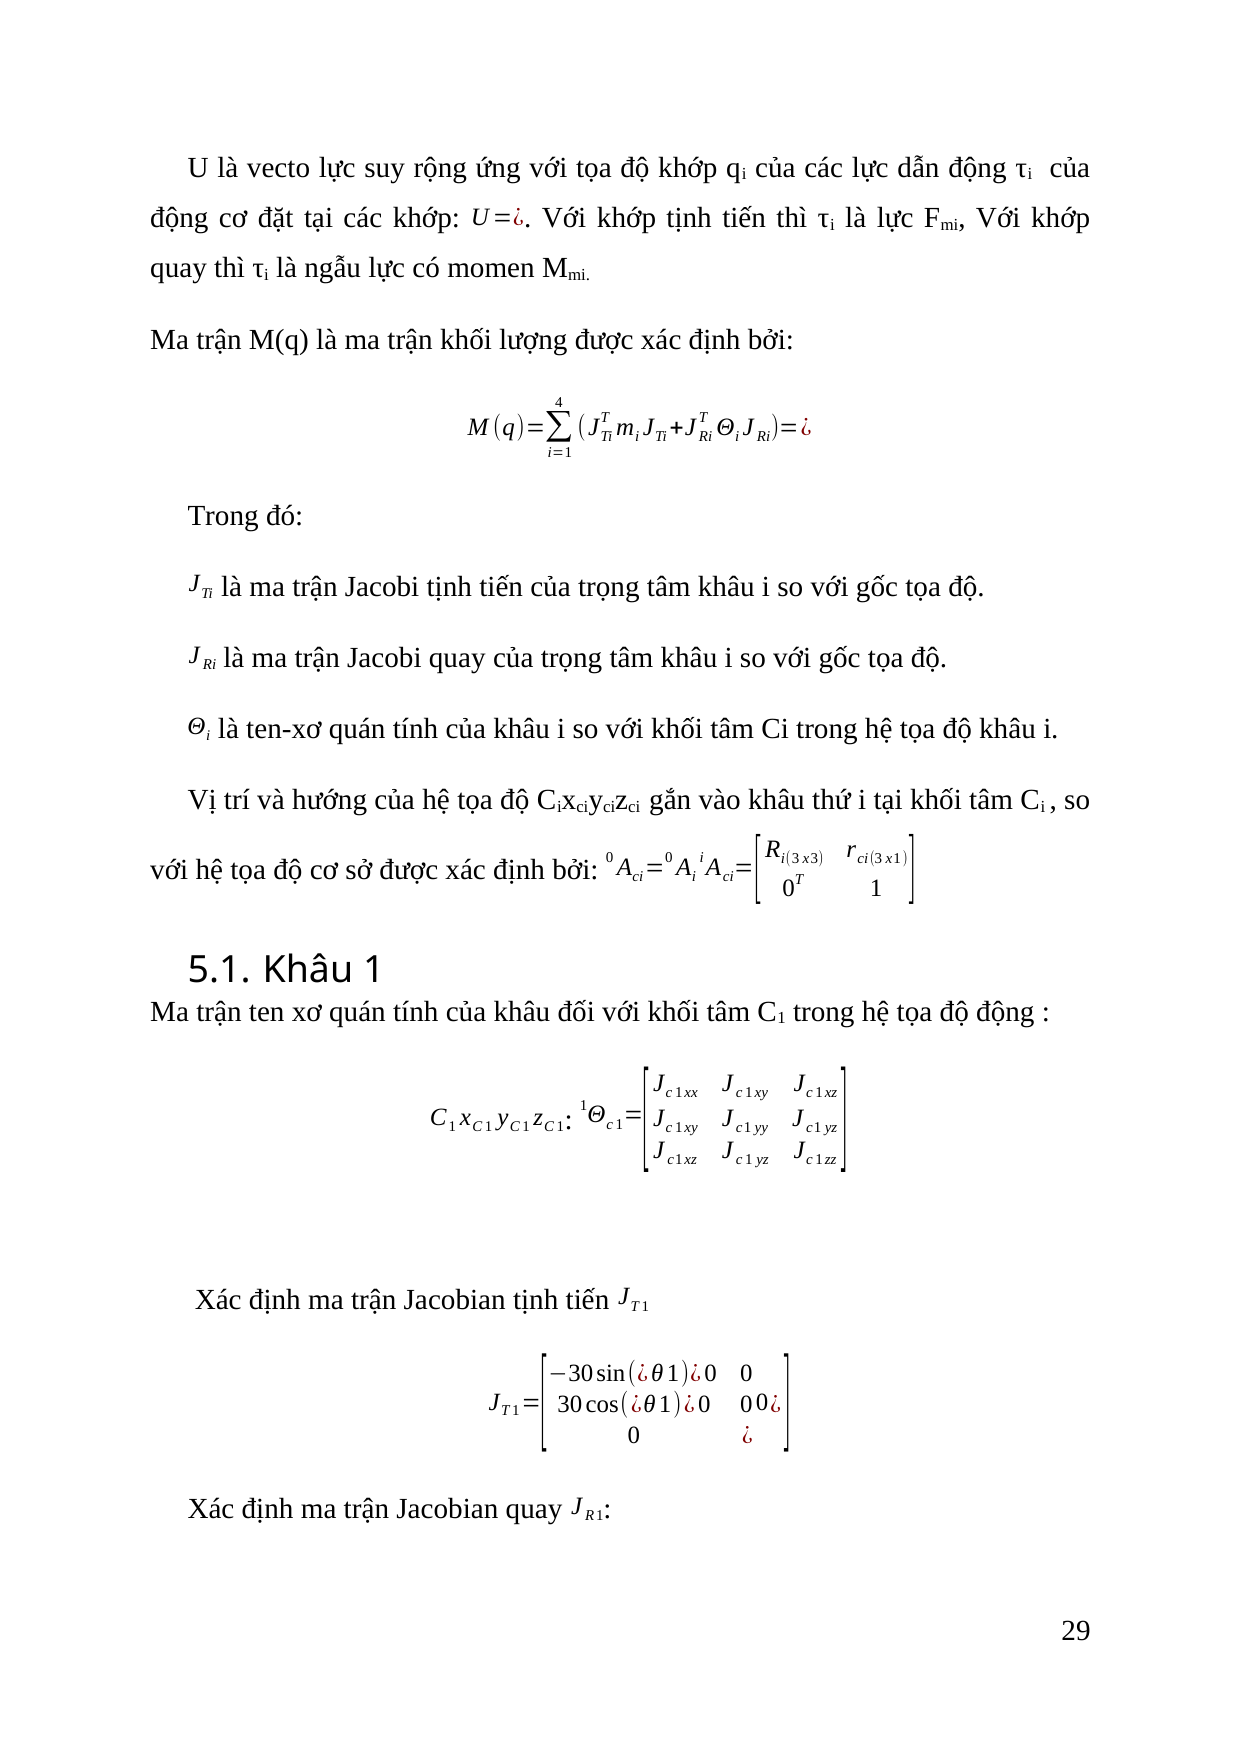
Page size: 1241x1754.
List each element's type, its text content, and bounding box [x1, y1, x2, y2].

text là ten-xơ quán tính của khâu i so với khối tâm Ci trong hệ tọa độ khâu i. [150, 711, 1090, 745]
text Vị trí và hướng của hệ tọa độ Cixciycizci gắn vào khâu thứ i tại khối tâm Ci , so với hệ tọa độ cơ sở được xác định bởi: [150, 782, 1090, 905]
text là ma trận Jacobi quay của trọng tâm khâu i so với gốc tọa độ. [150, 640, 1090, 674]
text Ma trận ten xơ quán tính của khâu đối với khối tâm C1 trong hệ tọa độ động : [150, 994, 1090, 1027]
text Xác định ma trận Jacobian quay : [150, 1492, 1090, 1525]
text Xác định ma trận Jacobian tịnh tiến [150, 1282, 1090, 1315]
text Ma trận M(q) là ma trận khối lượng được xác định bởi: [150, 322, 1090, 355]
text Trong đó: [150, 498, 1090, 531]
list Khâu 1 [187, 943, 1090, 994]
text : [150, 1065, 1090, 1173]
text là ma trận Jacobi tịnh tiến của trọng tâm khâu i so với gốc tọa độ. [150, 569, 1090, 602]
text U là vecto lực suy rộng ứng với tọa độ khớp qi của các lực dẫn động τi của động cơ đặt tại các khớp: . Với khớp tịnh tiến thì τi là lực Fmi, Với khớp quay thì τi là ngẫu lực có momen Mmi. [150, 150, 1090, 284]
